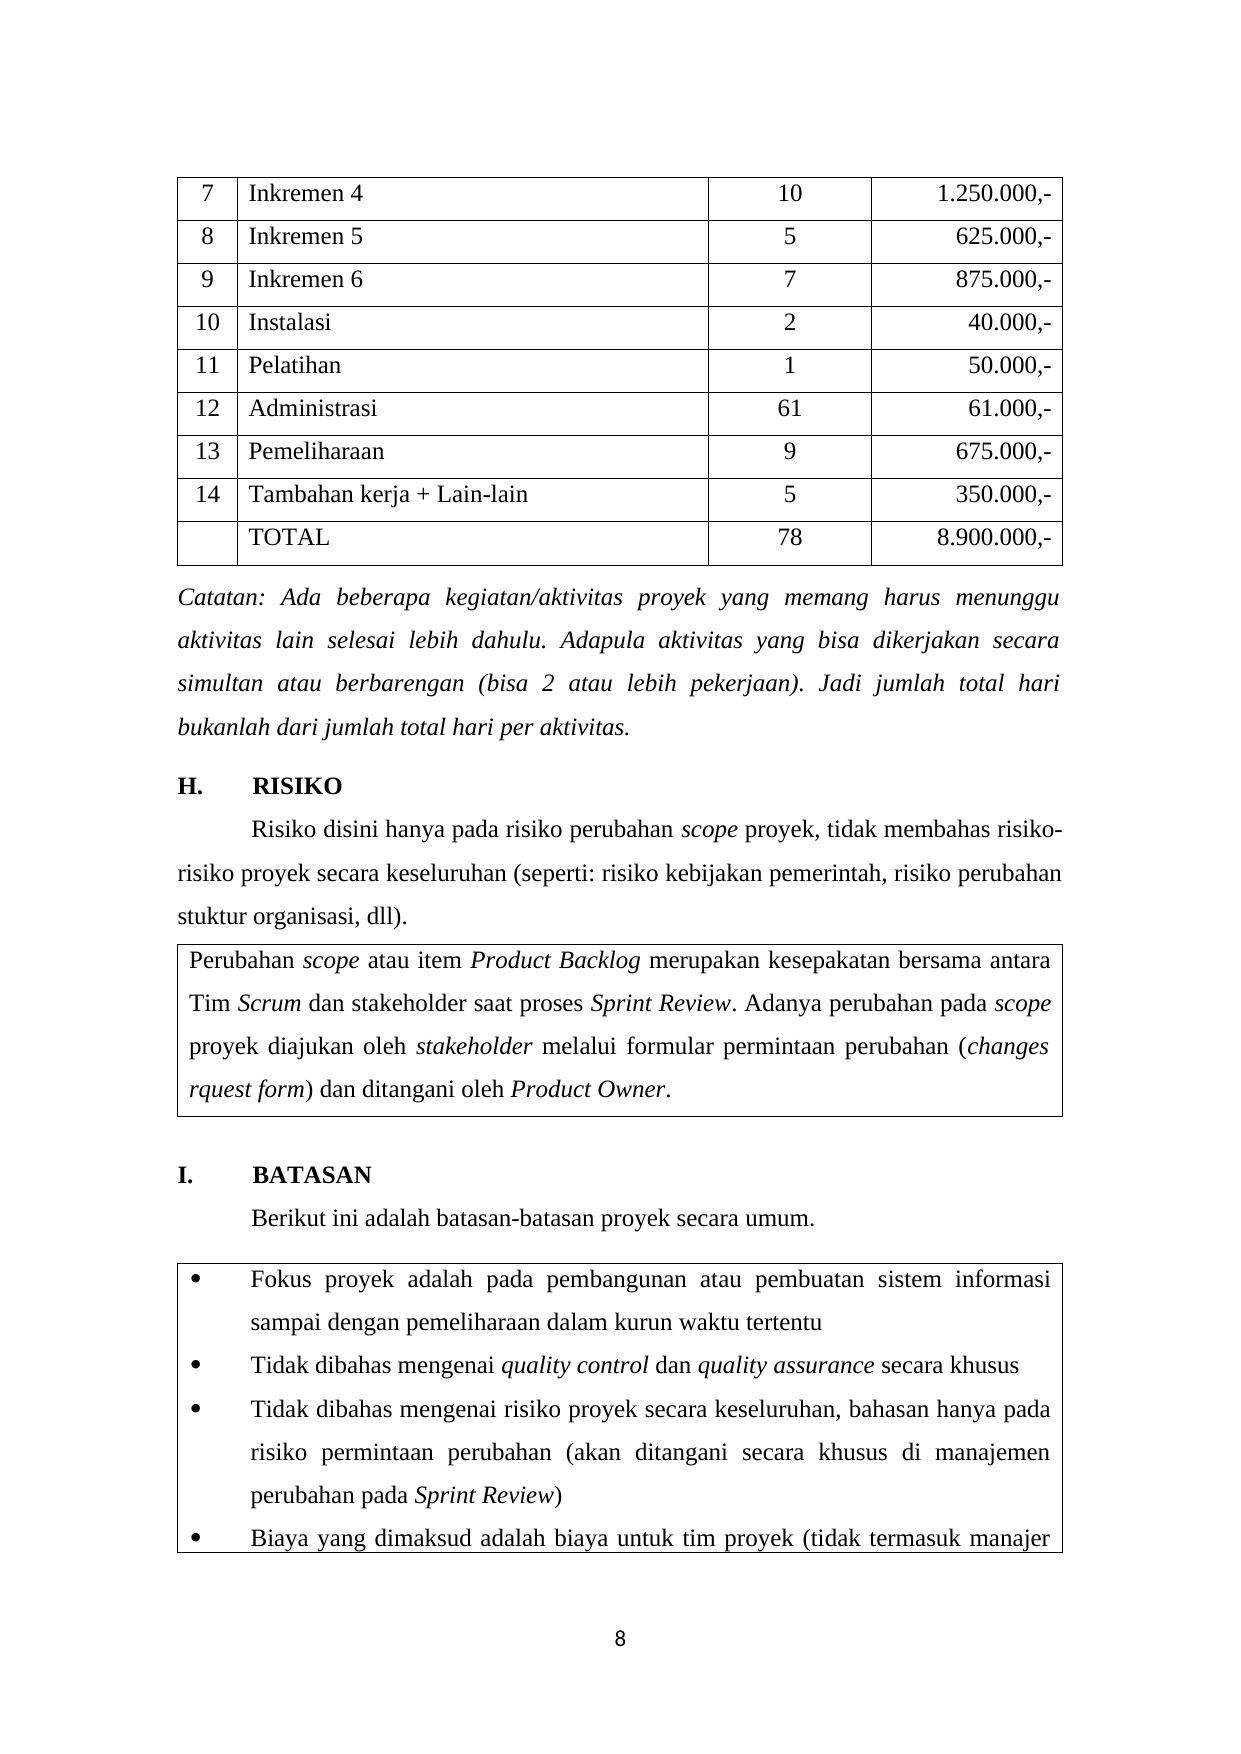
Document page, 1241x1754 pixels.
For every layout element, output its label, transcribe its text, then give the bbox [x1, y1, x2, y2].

table_cell 675.000,- [872, 436, 1062, 478]
table_cell Inkremen 5 [238, 221, 708, 263]
table_cell 11 [178, 350, 237, 392]
subtitle BATASAN [177, 1160, 1063, 1189]
table_cell Pelatihan [238, 350, 708, 392]
table_cell 78 [709, 522, 871, 564]
table_cell 14 [178, 479, 237, 521]
table_cell 10 [178, 307, 237, 349]
table_cell 5 [709, 479, 871, 521]
subtitle RISIKO [177, 771, 1063, 800]
table_cell Inkremen 6 [238, 264, 708, 306]
table_cell 50.000,- [872, 350, 1062, 392]
list Risiko disini hanya pada risiko perubahan scope proyek, tidak membahas risiko-risiko proyek secara keseluruhan (seperti: risiko kebijakan pemerintah, risiko perubahan stuktur organisasi, dll). [177, 814, 1063, 929]
text Catatan: Ada beberapa kegiatan/aktivitas proyek yang memang harus menunggu aktivitas lain selesai lebih dahulu. Adapula aktivitas yang bisa dikerjakan secara simultan atau berbarengan (bisa 2 atau lebih pekerjaan). Jadi jumlah total hari bukanlah dari jumlah total hari per aktivitas. [177, 582, 1063, 740]
table_cell Tambahan kerja + Lain-lain [238, 479, 708, 521]
table_cell 8.900.000,- [872, 522, 1062, 564]
table_cell 875.000,- [872, 264, 1062, 306]
table_cell 40.000,- [872, 307, 1062, 349]
table_cell 9 [178, 264, 237, 306]
table_cell 2 [709, 307, 871, 349]
table_cell 61 [709, 393, 871, 435]
table_cell 61.000,- [872, 393, 1062, 435]
table_header Perubahan scope atau item Product Backlog merupakan kesepakatan bersama antara Tim Scrum dan stakeholder saat proses Sprint Review. Adanya perubahan pada scope proyek diajukan oleh stakeholder melalui formular permintaan perubahan (changes rquest form) dan ditangani oleh Product Owner. [178, 945, 1062, 1116]
table_cell 625.000,- [872, 221, 1062, 263]
table_cell Administrasi [238, 393, 708, 435]
list Berikut ini adalah batasan-batasan proyek secara umum. [177, 1203, 1063, 1232]
table_cell 8 [178, 221, 237, 263]
table_cell 7 [178, 178, 237, 220]
table_cell 10 [709, 178, 871, 220]
table_cell 13 [178, 436, 237, 478]
table_cell 1 [709, 350, 871, 392]
table_cell 12 [178, 393, 237, 435]
table_cell [178, 522, 237, 564]
table_cell TOTAL [238, 522, 708, 564]
table_cell 7 [709, 264, 871, 306]
table_cell 1.250.000,- [872, 178, 1062, 220]
table_cell 5 [709, 221, 871, 263]
table_cell Instalasi [238, 307, 708, 349]
table_cell 350.000,- [872, 479, 1062, 521]
table_cell Inkremen 4 [238, 178, 708, 220]
table_cell 9 [709, 436, 871, 478]
table_cell Pemeliharaan [238, 436, 708, 478]
